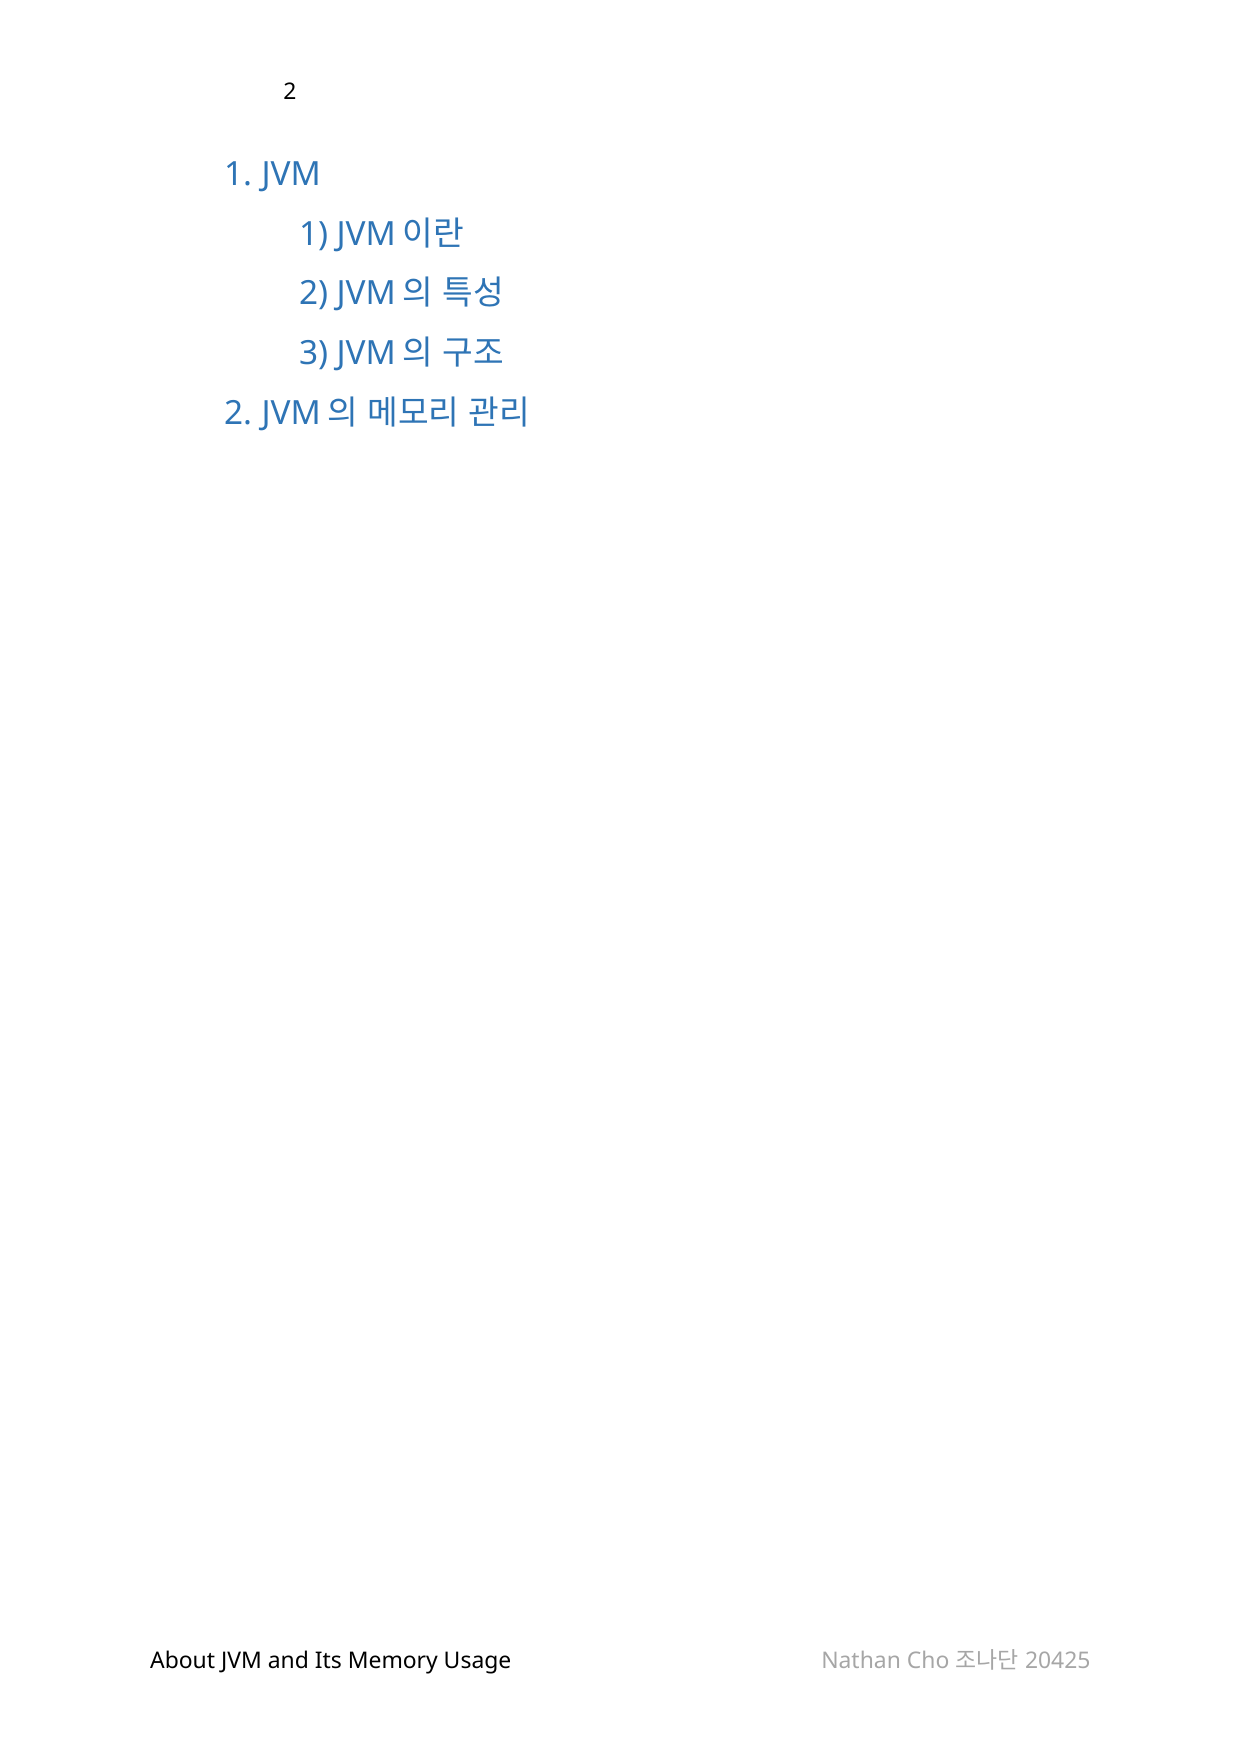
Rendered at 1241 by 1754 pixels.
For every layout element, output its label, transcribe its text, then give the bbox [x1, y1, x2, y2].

subtitle JVM의 메모리 관리 [224, 386, 1090, 434]
subtitle JVM의 구조 [299, 326, 1090, 374]
subtitle JVM이란 [299, 206, 1090, 255]
subtitle JVM [224, 150, 1090, 195]
subtitle JVM의 특성 [299, 266, 1090, 314]
